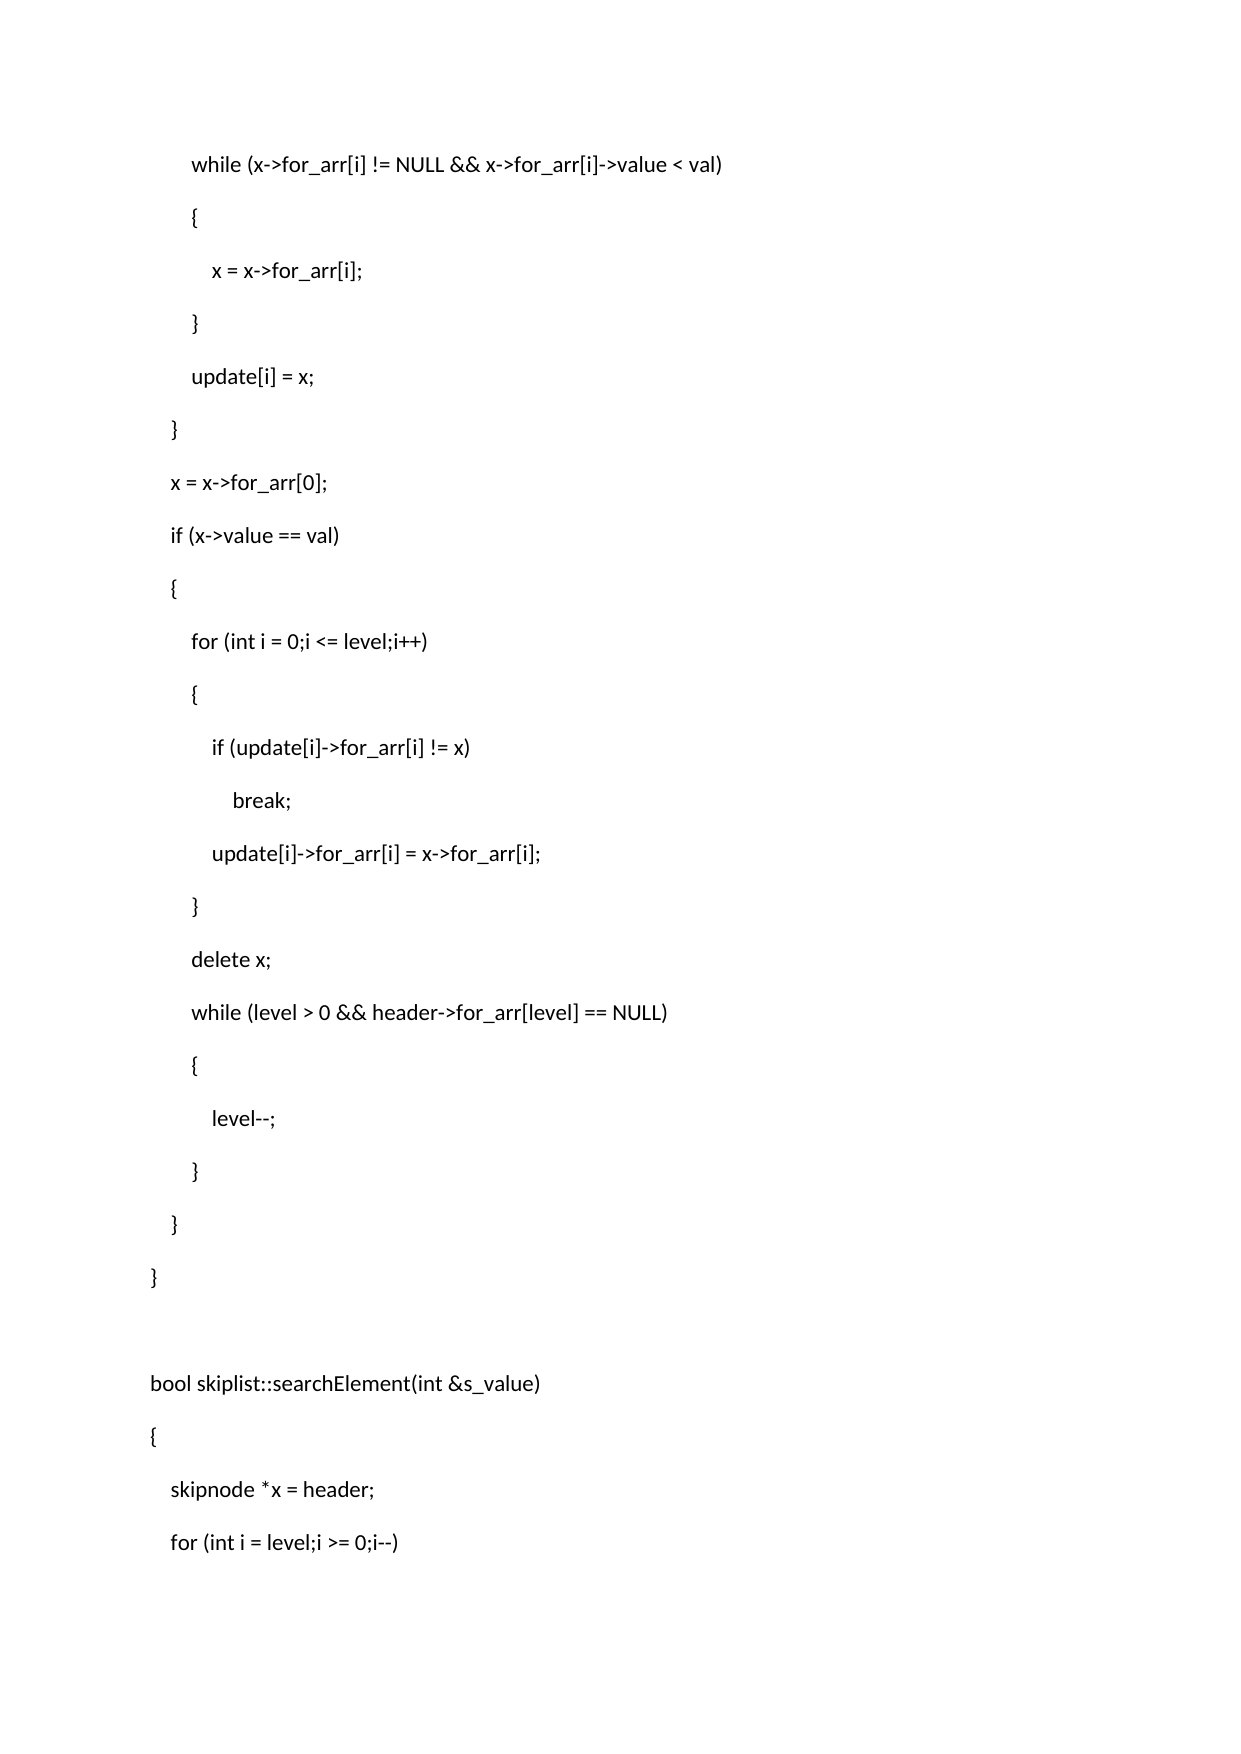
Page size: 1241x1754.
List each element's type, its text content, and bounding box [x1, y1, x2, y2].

text while (x->for_arr[i] != NULL && x->for_arr[i]->value < val) [150, 150, 1090, 178]
text bool skiplist::searchElement(int &s_value) [150, 1369, 1090, 1397]
text for (int i = level;i >= 0;i--) [150, 1528, 1090, 1557]
text update[i] = x; [150, 362, 1090, 390]
text x = x->for_arr[0]; [150, 468, 1090, 496]
text if (update[i]->for_arr[i] != x) [150, 733, 1090, 761]
text { [150, 203, 1090, 231]
text break; [150, 786, 1090, 814]
text } [150, 1210, 1090, 1238]
text } [150, 415, 1090, 443]
text for (int i = 0;i <= level;i++) [150, 627, 1090, 655]
text { [150, 574, 1090, 602]
text } [150, 1157, 1090, 1185]
text } [150, 1263, 1090, 1291]
text delete x; [150, 945, 1090, 973]
text x = x->for_arr[i]; [150, 256, 1090, 284]
text } [150, 892, 1090, 920]
text { [150, 1051, 1090, 1079]
text if (x->value == val) [150, 521, 1090, 549]
text { [150, 680, 1090, 708]
text level--; [150, 1104, 1090, 1132]
text while (level > 0 && header->for_arr[level] == NULL) [150, 998, 1090, 1026]
text } [150, 309, 1090, 337]
text skipnode *x = header; [150, 1476, 1090, 1503]
text { [150, 1422, 1090, 1451]
text update[i]->for_arr[i] = x->for_arr[i]; [150, 839, 1090, 867]
